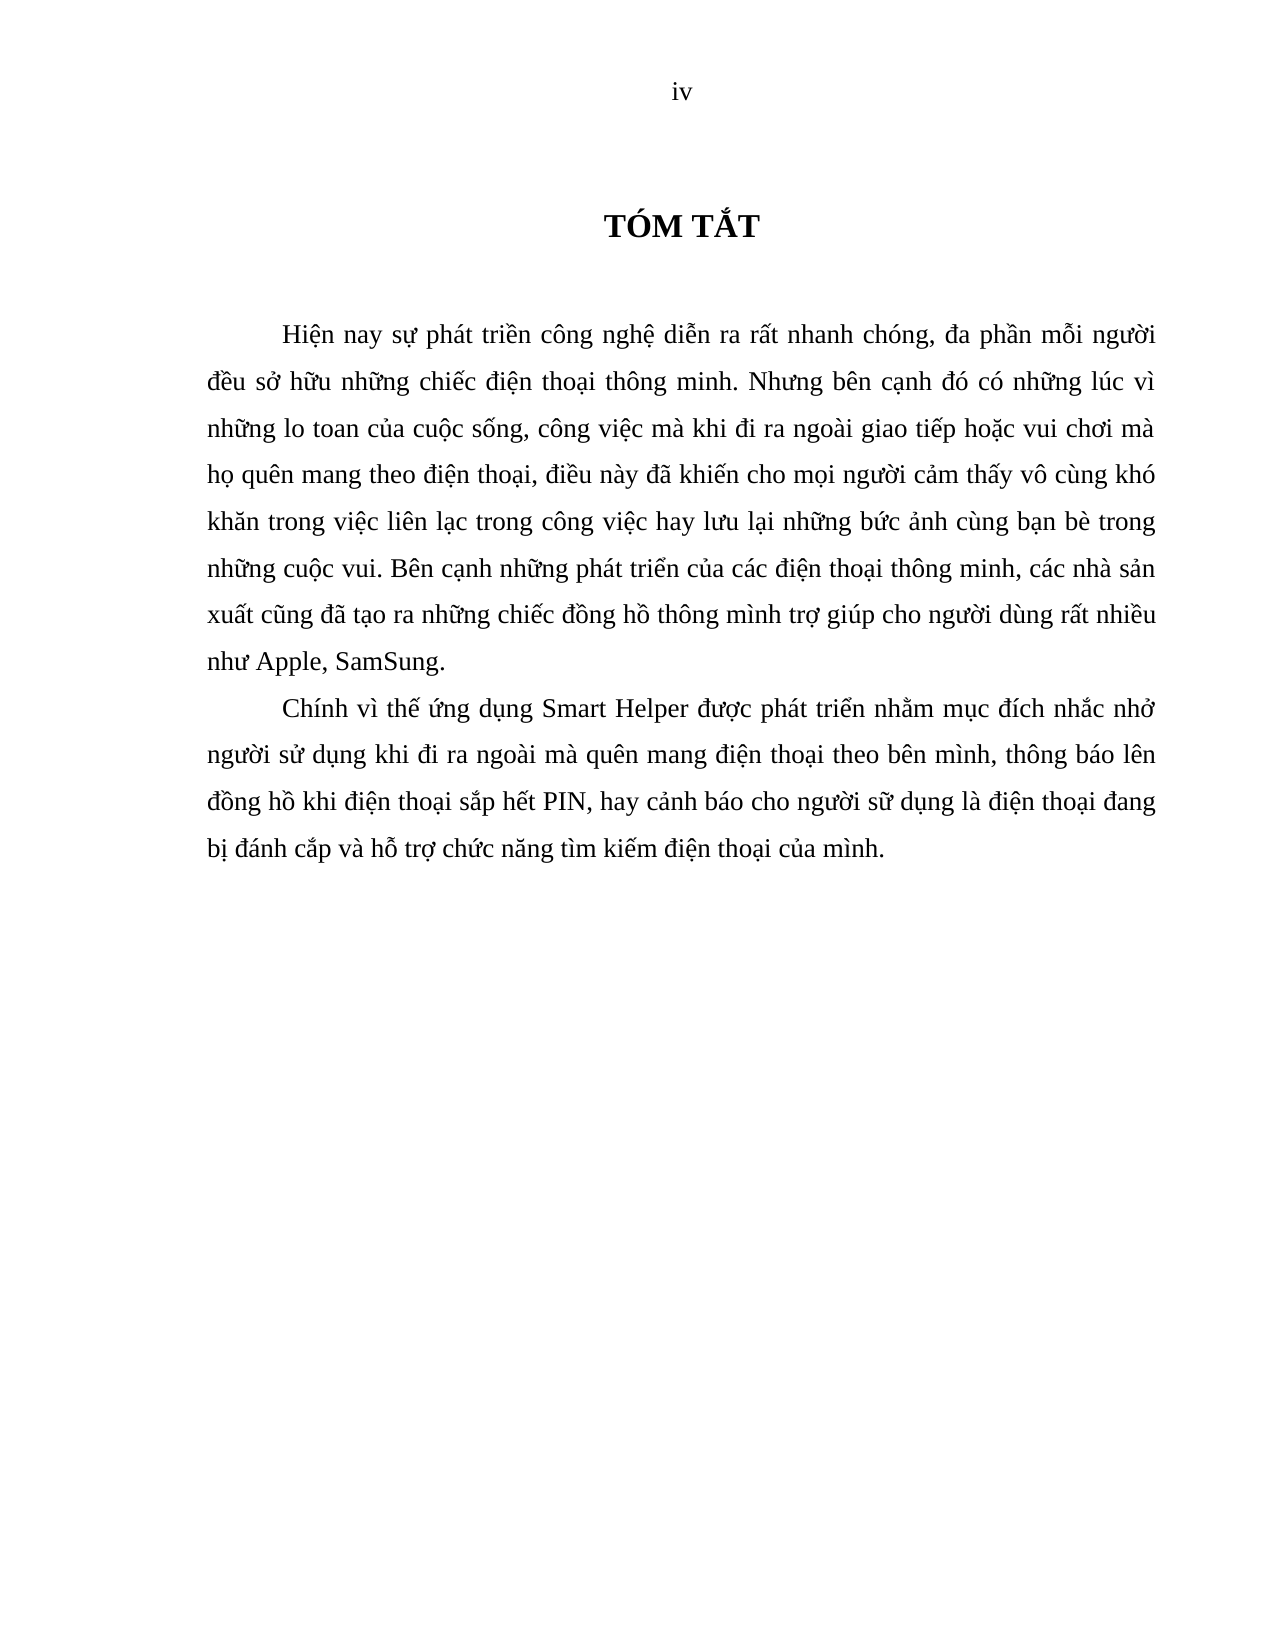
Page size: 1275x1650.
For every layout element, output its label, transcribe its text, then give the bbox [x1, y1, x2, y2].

text TÓM TẮT [207, 207, 1157, 245]
text Hiện nay sự phát triền công nghệ diễn ra rất nhanh chóng, đa phần mỗi người đều sở hữu những chiếc điện thoại thông minh. Nhưng bên cạnh đó có những lúc vì những lo toan của cuộc sống, công việc mà khi đi ra ngoài giao tiếp hoặc vui chơi mà họ quên mang theo điện thoại, điều này đã khiến cho mọi người cảm thấy vô cùng khó khăn trong việc liên lạc trong công việc hay lưu lại những bức ảnh cùng bạn bè trong những cuộc vui. Bên cạnh những phát triển của các điện thoại thông minh, các nhà sản xuất cũng đã tạo ra những chiếc đồng hồ thông mình trợ giúp cho người dùng rất nhiều như Apple, SamSung. [207, 318, 1157, 676]
text Chính vì thế ứng dụng Smart Helper được phát triển nhằm mục đích nhắc nhở người sử dụng khi đi ra ngoài mà quên mang điện thoại theo bên mình, thông báo lên đồng hồ khi điện thoại sắp hết PIN, hay cảnh báo cho người sữ dụng là điện thoại đang bị đánh cắp và hỗ trợ chức năng tìm kiếm điện thoại của mình. [207, 692, 1157, 863]
